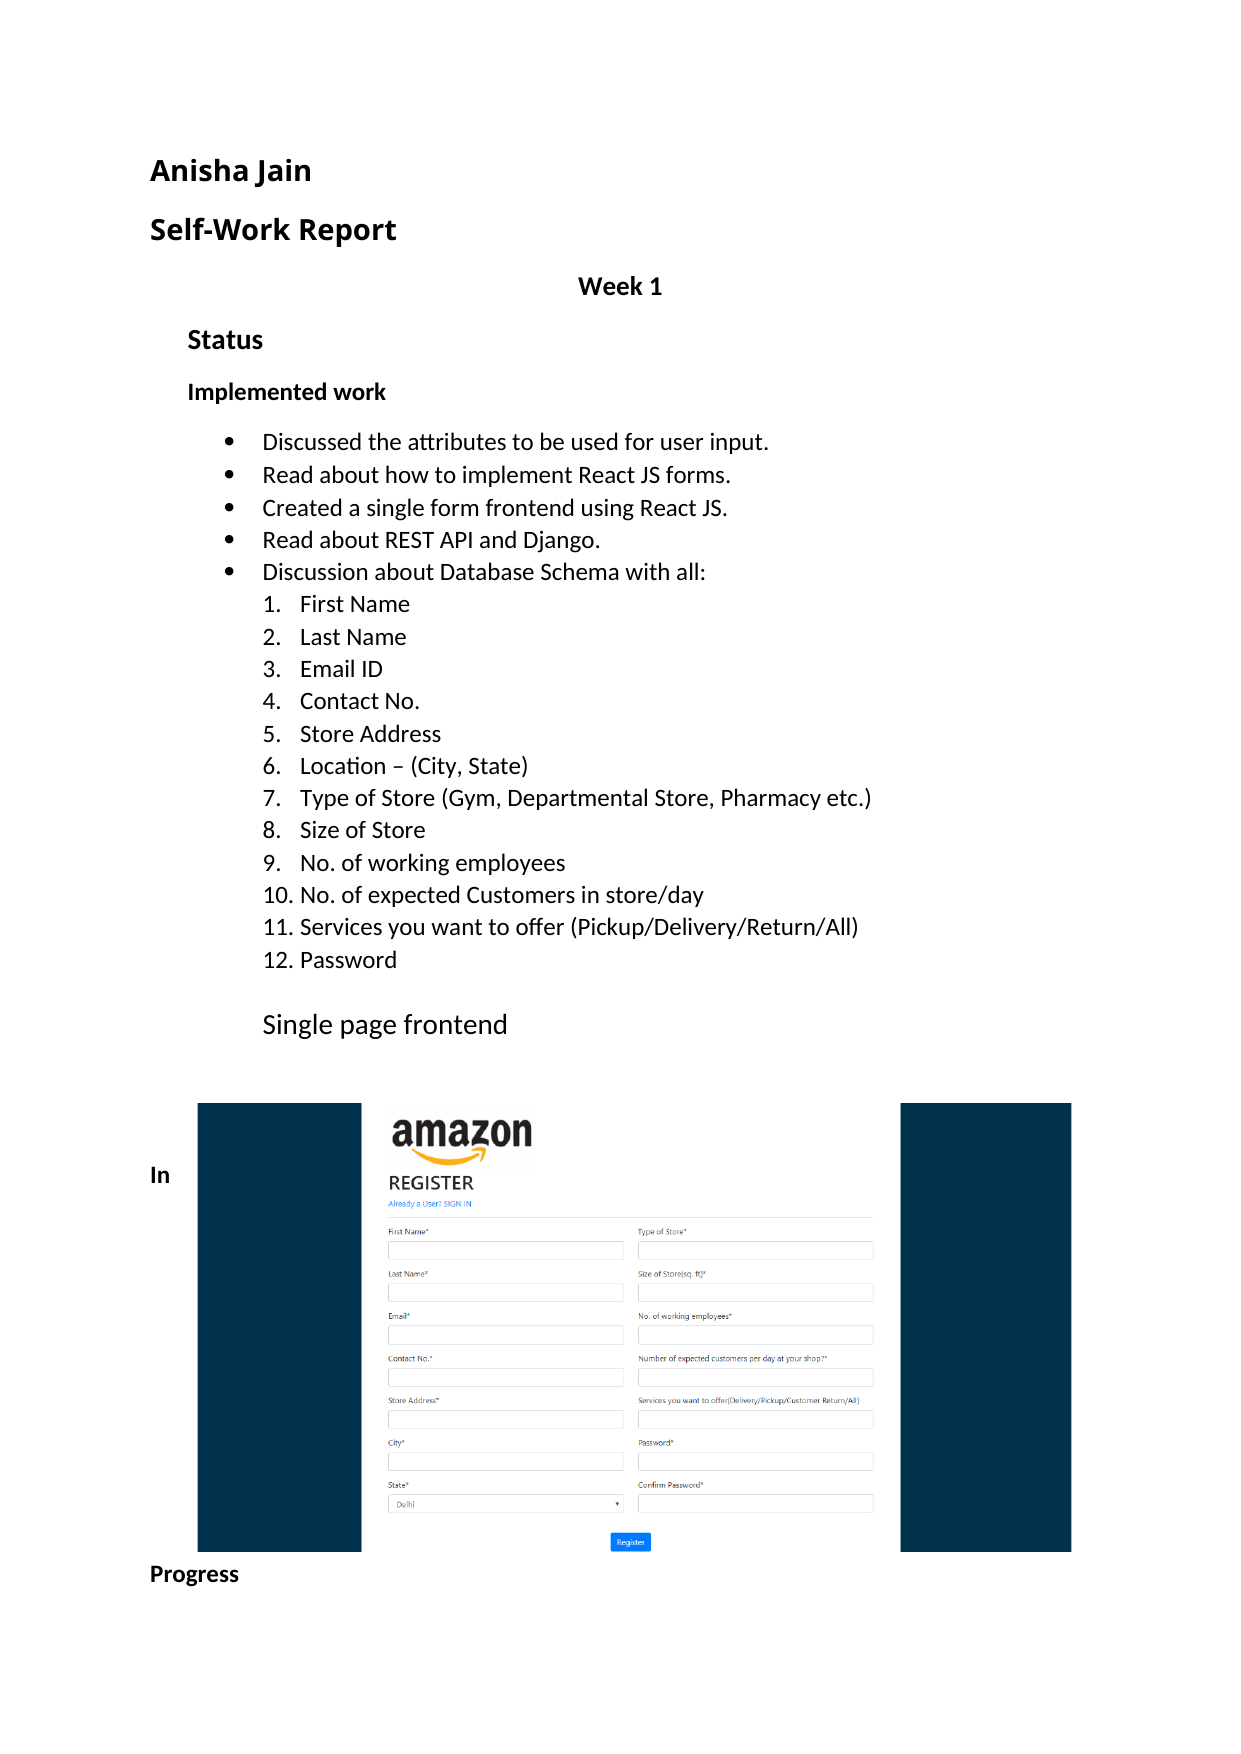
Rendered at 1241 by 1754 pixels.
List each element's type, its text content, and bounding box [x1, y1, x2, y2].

list First Name [262, 589, 1090, 619]
list Type of Store (Gym, Departmental Store, Pharmacy etc.) [262, 782, 1090, 813]
text Anisha Jain [150, 150, 1090, 190]
text Week 1 [150, 269, 1090, 302]
text Status [150, 321, 1090, 357]
text Implemented work [150, 376, 1090, 407]
list Email ID [262, 653, 1090, 684]
list Contact No. [262, 686, 1090, 716]
list Read about how to implement React JS forms. [225, 459, 1090, 489]
list Single page frontend [262, 1006, 1090, 1041]
list Last Name [262, 621, 1090, 651]
list Store Address [262, 718, 1090, 748]
text Self-Work Report [150, 209, 1090, 249]
list Read about REST API and Django. [225, 524, 1090, 554]
picture [196, 1103, 1071, 1551]
list Created a single form frontend using React JS. [225, 492, 1090, 522]
list No. of expected Customers in store/day [262, 879, 1090, 910]
list Discussed the attributes to be used for user input. [225, 426, 1090, 456]
list Location – (City, State) [262, 750, 1090, 781]
list Discussion about Database Schema with all: [225, 556, 1090, 587]
list Password [262, 944, 1090, 974]
list No. of working employees [262, 847, 1090, 877]
list Services you want to offer (Pickup/Delivery/Return/All) [262, 912, 1090, 942]
list Size of Store [262, 815, 1090, 845]
